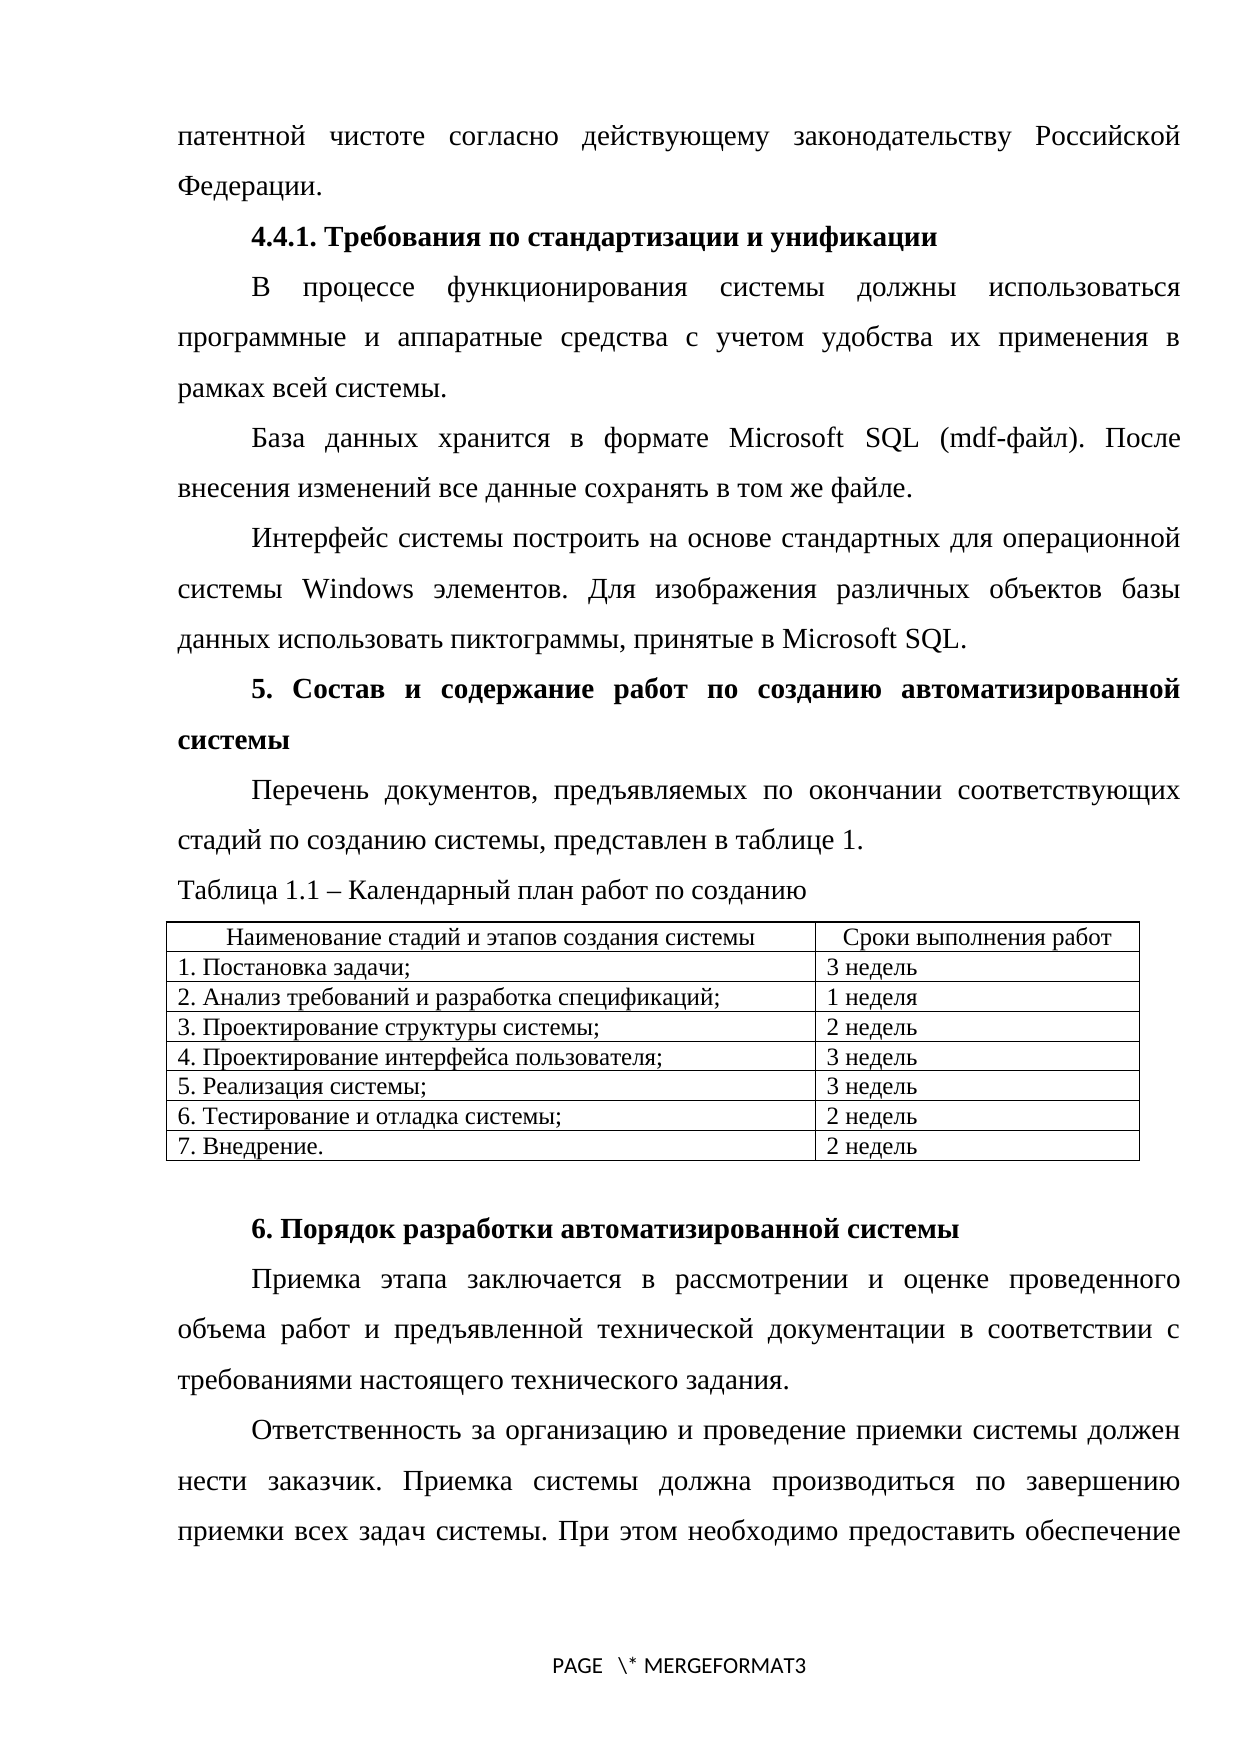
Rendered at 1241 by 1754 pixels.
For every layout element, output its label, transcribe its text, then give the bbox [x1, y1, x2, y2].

table_cell 4. Проектирование интерфейса пользователя; [167, 1042, 815, 1070]
text Таблица 1.1 – Календарный план работ по созданию [177, 873, 1181, 905]
table_cell 5. Реализация системы; [167, 1071, 815, 1100]
table_cell 3. Проектирование структуры системы; [167, 1012, 815, 1041]
text Перечень документов, предъявляемых по окончании соответствующих стадий по созданию системы, представлен в таблице 1. [177, 772, 1181, 856]
table_cell 7. Внедрение. [167, 1131, 815, 1160]
table_header Сроки выполнения работ [816, 923, 1139, 951]
text 5. Состав и содержание работ по созданию автоматизированной системы [177, 672, 1181, 755]
table_cell 6. Тестирование и отладка системы; [167, 1101, 815, 1130]
text База данных хранится в формате Microsoft SQL (mdf-файл). После внесения изменений все данные сохранять в том же файле. [177, 420, 1181, 504]
text В процессе функционирования системы должны использоваться программные и аппаратные средства с учетом удобства их применения в рамках всей системы. [177, 269, 1181, 403]
table_cell 2. Анализ требований и разработка спецификаций; [167, 982, 815, 1011]
table_cell 3 недель [816, 1042, 1139, 1070]
table_cell 2 недель [816, 1131, 1139, 1160]
text Приемка этапа заключается в рассмотрении и оценке проведенного объема работ и предъявленной технической документации в соответствии с требованиями настоящего технического задания. [177, 1261, 1181, 1396]
table_cell 2 недель [816, 1101, 1139, 1130]
text 6. Порядок разработки автоматизированной системы [177, 1211, 1181, 1244]
table_cell 3 недель [816, 952, 1139, 981]
text 4.4.1. Требования по стандартизации и унификации [177, 219, 1181, 252]
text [177, 1412, 1181, 1546]
table_cell 1 неделя [816, 982, 1139, 1011]
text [177, 118, 1181, 202]
table_cell 3 недель [816, 1071, 1139, 1100]
table_cell 1. Постановка задачи; [167, 952, 815, 981]
text Интерфейс системы построить на основе стандартных для операционной системы Windows элементов. Для изображения различных объектов базы данных использовать пиктограммы, принятые в Microsoft SQL. [177, 521, 1181, 655]
table_header Наименование стадий и этапов создания системы [167, 923, 815, 951]
table_cell 2 недель [816, 1012, 1139, 1041]
